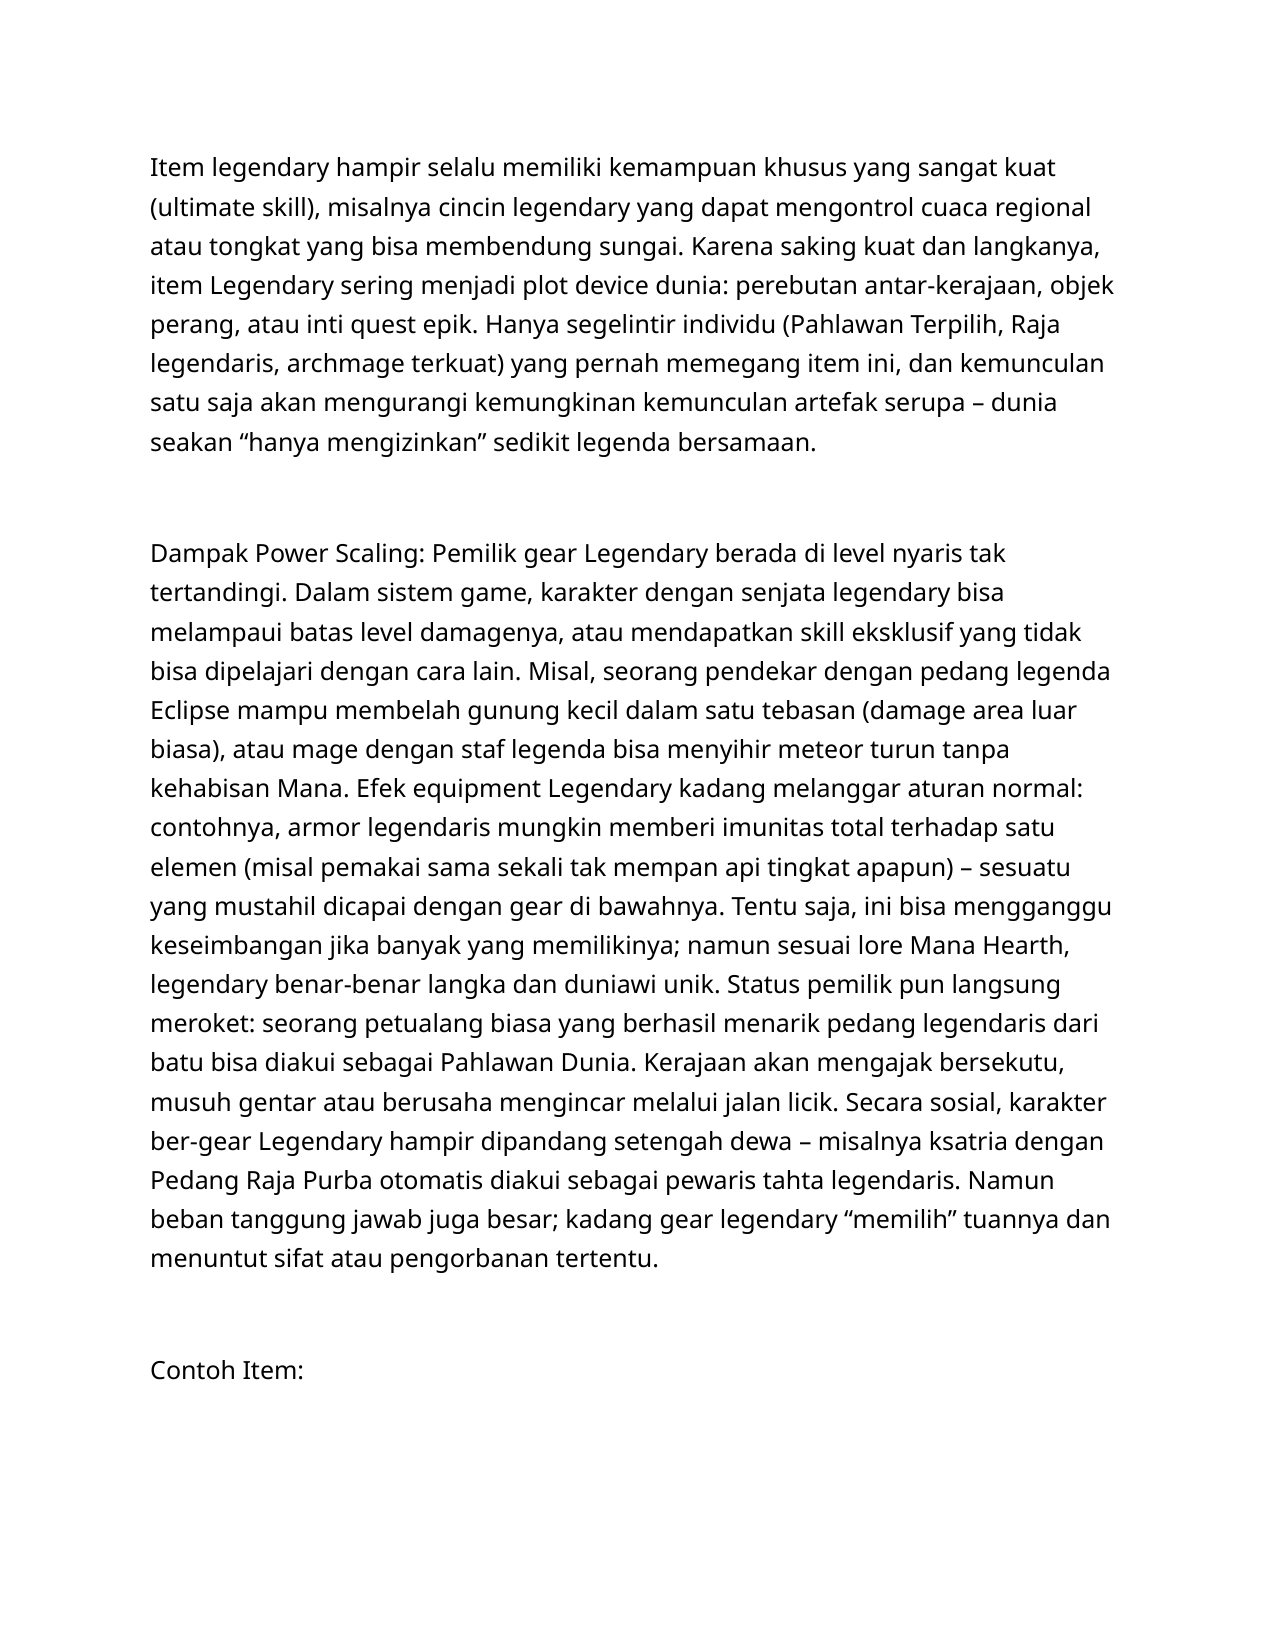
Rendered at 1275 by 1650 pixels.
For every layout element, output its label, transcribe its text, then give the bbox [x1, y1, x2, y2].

text Contoh Item: [150, 1352, 1125, 1387]
text Dampak Power Scaling: Pemilik gear Legendary berada di level nyaris tak tertandingi. Dalam sistem game, karakter dengan senjata legendary bisa melampaui batas level damagenya, atau mendapatkan skill eksklusif yang tidak bisa dipelajari dengan cara lain. Misal, seorang pendekar dengan pedang legenda Eclipse mampu membelah gunung kecil dalam satu tebasan (damage area luar biasa), atau mage dengan staf legenda bisa menyihir meteor turun tanpa kehabisan Mana. Efek equipment Legendary kadang melanggar aturan normal: contohnya, armor legendaris mungkin memberi imunitas total terhadap satu elemen (misal pemakai sama sekali tak mempan api tingkat apapun) – sesuatu yang mustahil dicapai dengan gear di bawahnya. Tentu saja, ini bisa mengganggu keseimbangan jika banyak yang memilikinya; namun sesuai lore Mana Hearth, legendary benar-benar langka dan duniawi unik. Status pemilik pun langsung meroket: seorang petualang biasa yang berhasil menarik pedang legendaris dari batu bisa diakui sebagai Pahlawan Dunia. Kerajaan akan mengajak bersekutu, musuh gentar atau berusaha mengincar melalui jalan licik. Secara sosial, karakter ber-gear Legendary hampir dipandang setengah dewa – misalnya ksatria dengan Pedang Raja Purba otomatis diakui sebagai pewaris tahta legendaris. Namun beban tanggung jawab juga besar; kadang gear legendary “memilih” tuannya dan menuntut sifat atau pengorbanan tertentu. [150, 536, 1125, 1275]
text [150, 150, 1125, 458]
